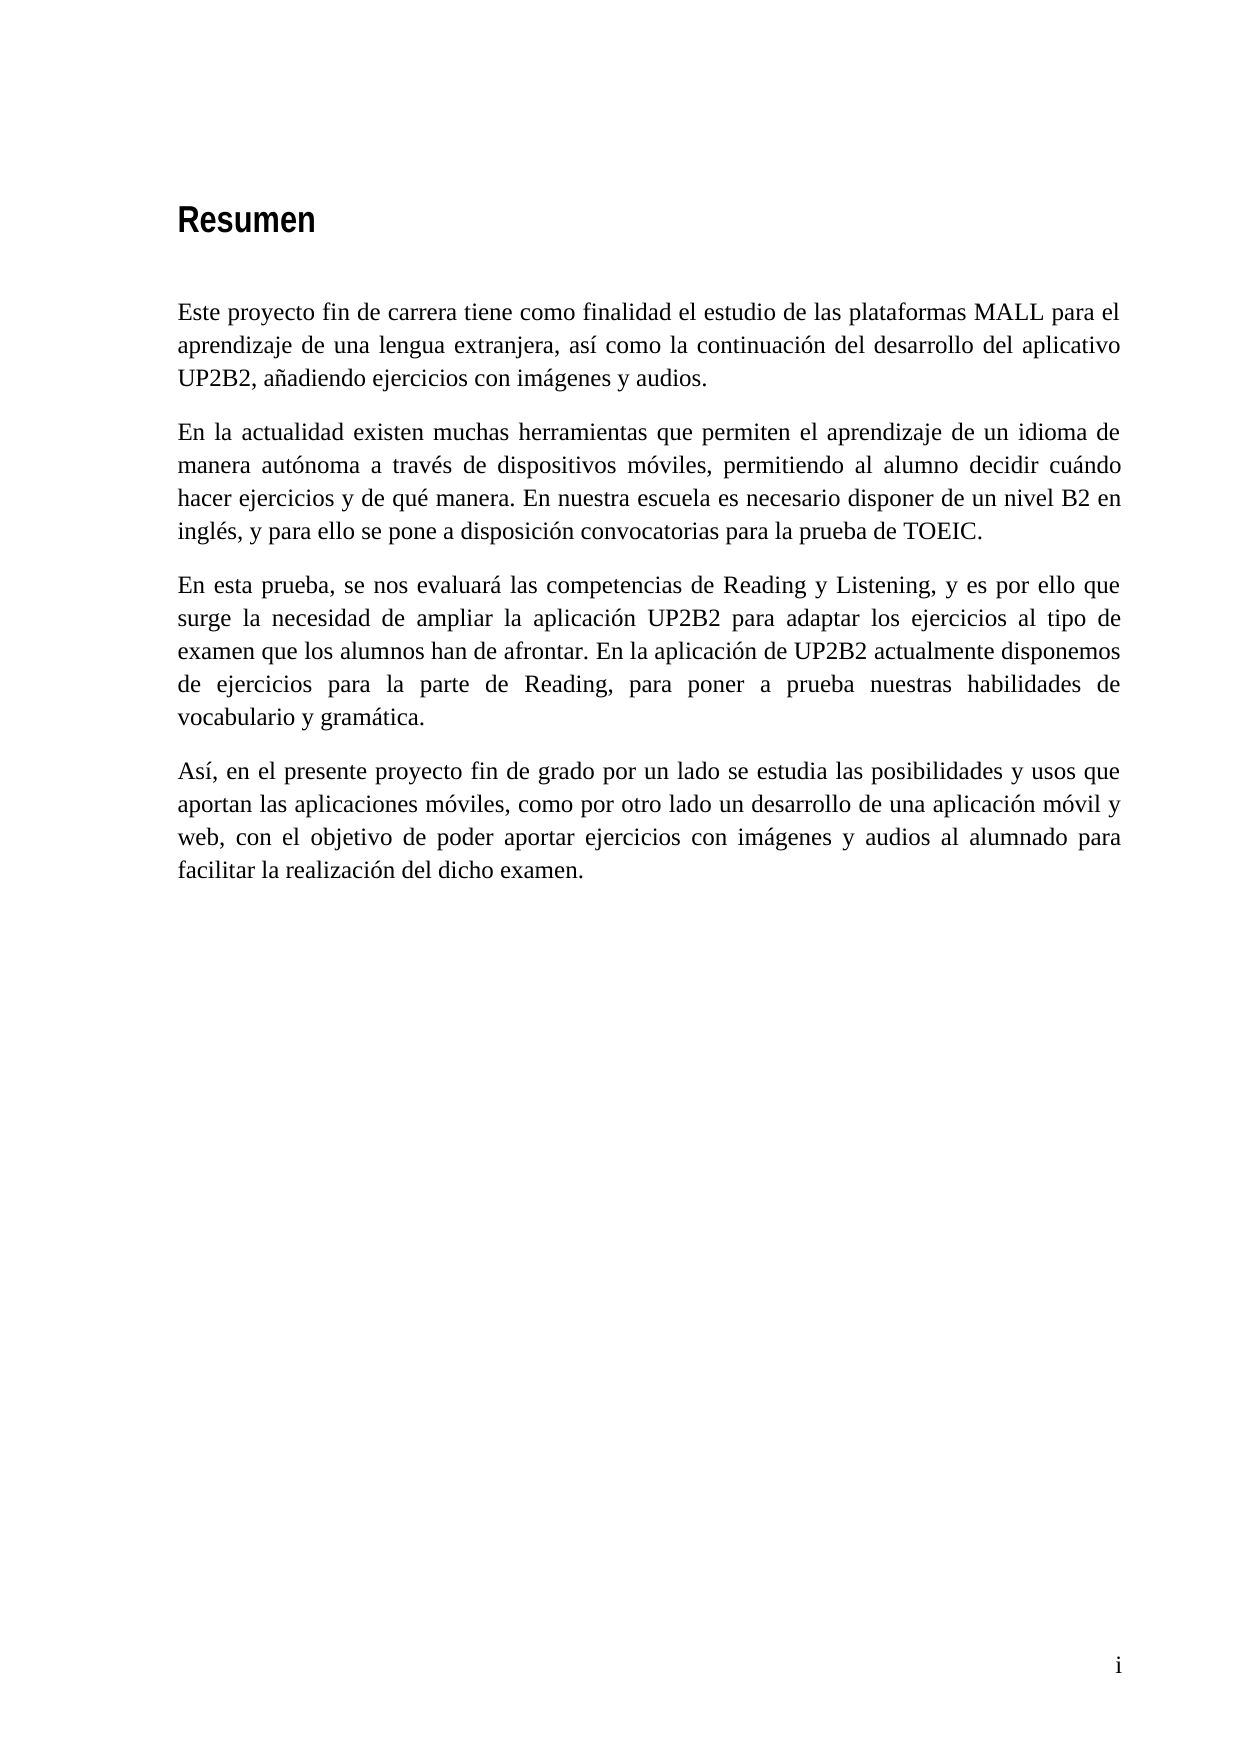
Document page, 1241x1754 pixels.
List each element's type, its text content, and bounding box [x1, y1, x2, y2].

text En la actualidad existen muchas herramientas que permiten el aprendizaje de un idioma de manera autónoma a través de dispositivos móviles, permitiendo al alumno decidir cuándo hacer ejercicios y de qué manera. En nuestra escuela es necesario disponer de un nivel B2 en inglés, y para ello se pone a disposición convocatorias para la prueba de TOEIC. [177, 417, 1122, 545]
text Este proyecto fin de carrera tiene como finalidad el estudio de las plataformas MALL para el aprendizaje de una lengua extranjera, así como la continuación del desarrollo del aplicativo UP2B2, añadiendo ejercicios con imágenes y audios. [177, 297, 1122, 392]
text Resumen [177, 198, 1122, 241]
text En esta prueba, se nos evaluará las competencias de Reading y Listening, y es por ello que surge la necesidad de ampliar la aplicación UP2B2 para adaptar los ejercicios al tipo de examen que los alumnos han de afrontar. En la aplicación de UP2B2 actualmente disponemos de ejercicios para la parte de Reading, para poner a prueba nuestras habilidades de vocabulario y gramática. [177, 570, 1122, 731]
text Así, en el presente proyecto fin de grado por un lado se estudia las posibilidades y usos que aportan las aplicaciones móviles, como por otro lado un desarrollo de una aplicación móvil y web, con el objetivo de poder aportar ejercicios con imágenes y audios al alumnado para facilitar la realización del dicho examen. [177, 756, 1122, 884]
